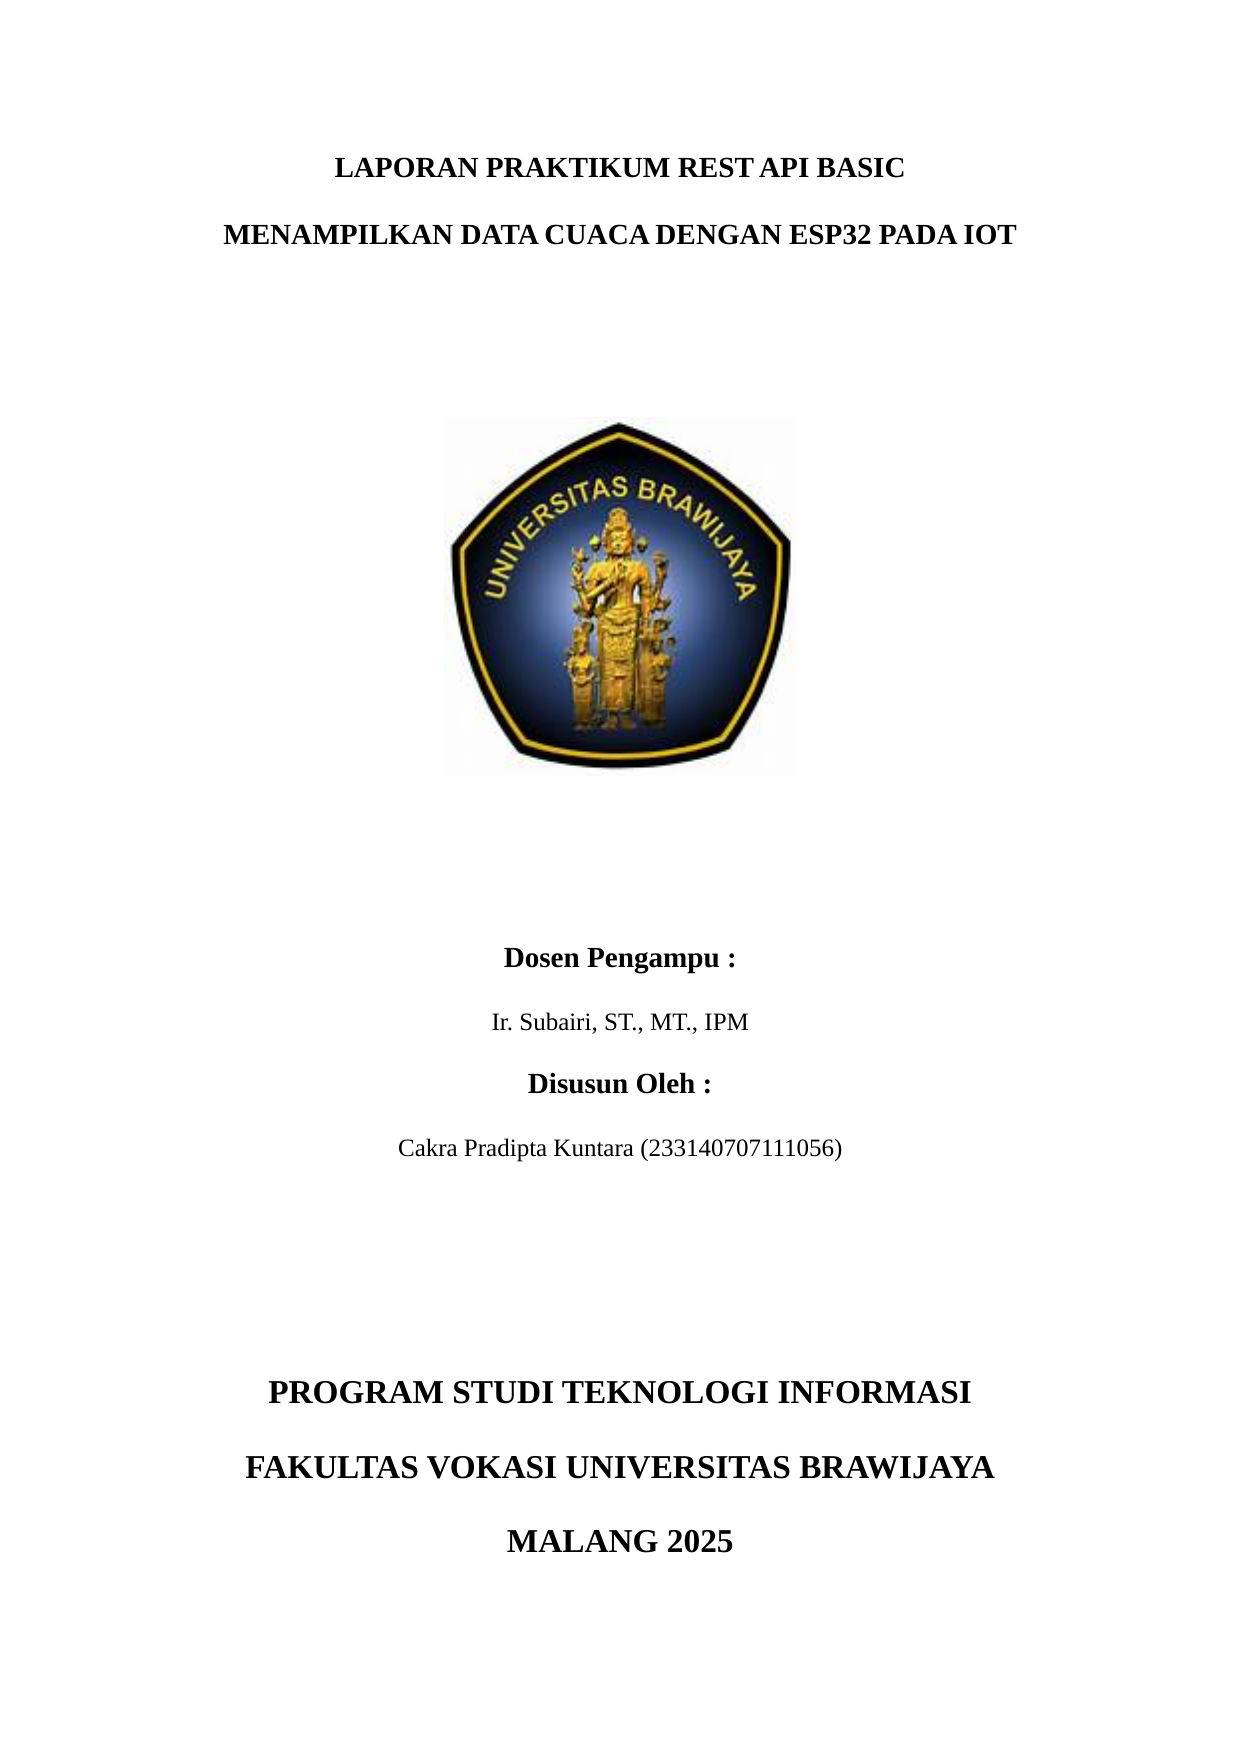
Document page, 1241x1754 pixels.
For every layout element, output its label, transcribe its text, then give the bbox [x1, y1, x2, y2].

text PROGRAM STUDI TEKNOLOGI INFORMASI [150, 1373, 1090, 1411]
text Disusun Oleh : [150, 1067, 1090, 1100]
text Cakra Pradipta Kuntara (233140707111056) [150, 1133, 1090, 1162]
text Dosen Pengampu : [150, 940, 1090, 973]
text Ir. Subairi, ST., MT., IPM [150, 1007, 1090, 1036]
text FAKULTAS VOKASI UNIVERSITAS BRAWIJAYA [150, 1447, 1090, 1485]
picture [443, 417, 797, 776]
text MALANG 2025 [150, 1521, 1090, 1559]
text LAPORAN PRAKTIKUM REST API BASIC [150, 150, 1090, 183]
text MENAMPILKAN DATA CUACA DENGAN ESP32 PADA IOT [150, 217, 1090, 251]
